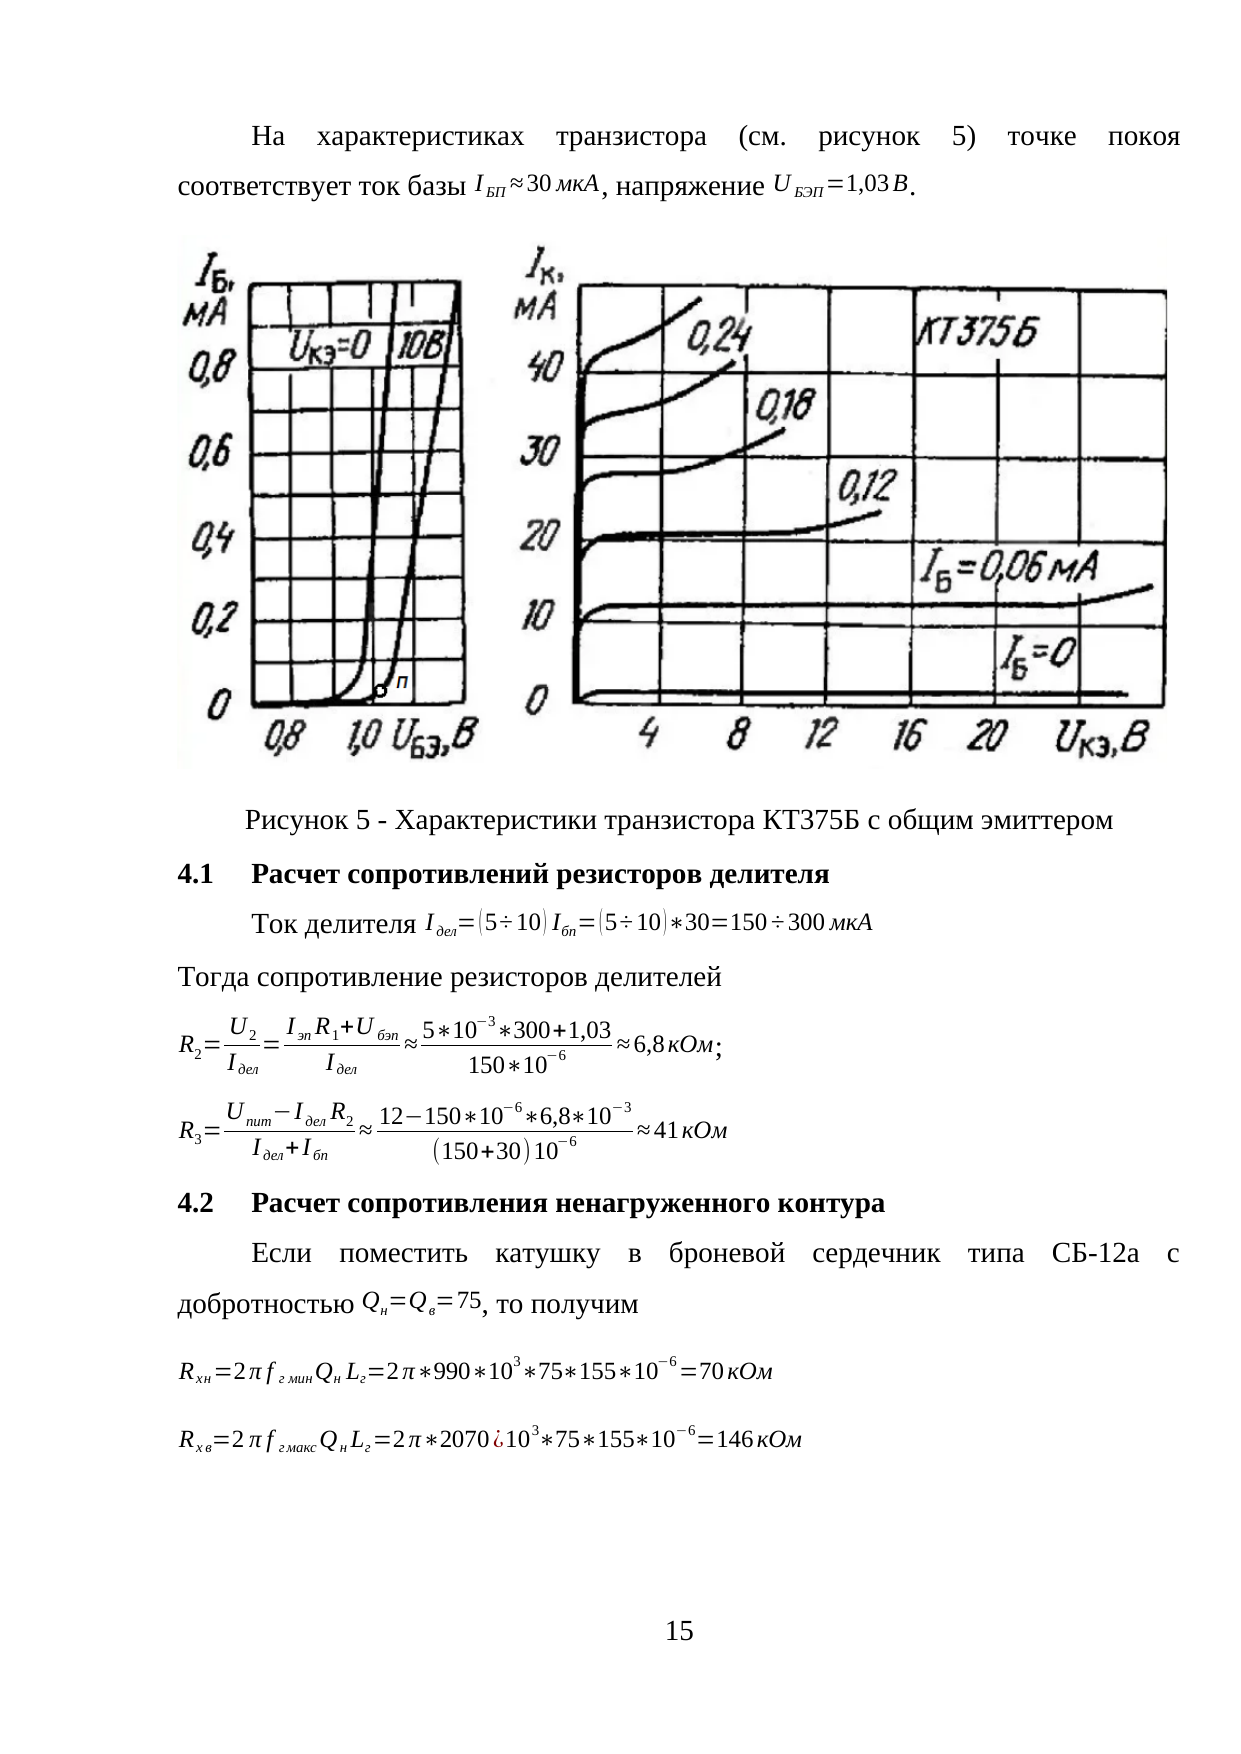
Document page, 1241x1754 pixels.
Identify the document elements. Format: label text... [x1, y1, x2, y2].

text Тогда сопротивление резисторов делителей [177, 959, 1181, 993]
subtitle 4.1 Расчет сопротивлений резисторов делителя [177, 856, 1181, 890]
text Рисунок 5 - Характеристики транзистора КТ375Б с общим эмиттером [177, 802, 1181, 836]
text Ток делителя [177, 907, 1181, 940]
text Если поместить катушку в броневой сердечник типа СБ-12а с добротностью , то получим [177, 1236, 1181, 1319]
picture [177, 235, 1168, 769]
subtitle 4.2 Расчет сопротивления ненагруженного контура [177, 1185, 1181, 1219]
text ; [177, 1012, 1181, 1079]
text На характеристиках транзистора (см. рисунок 5) точке покоя соответствует ток базы , напряжение . [177, 118, 1181, 202]
